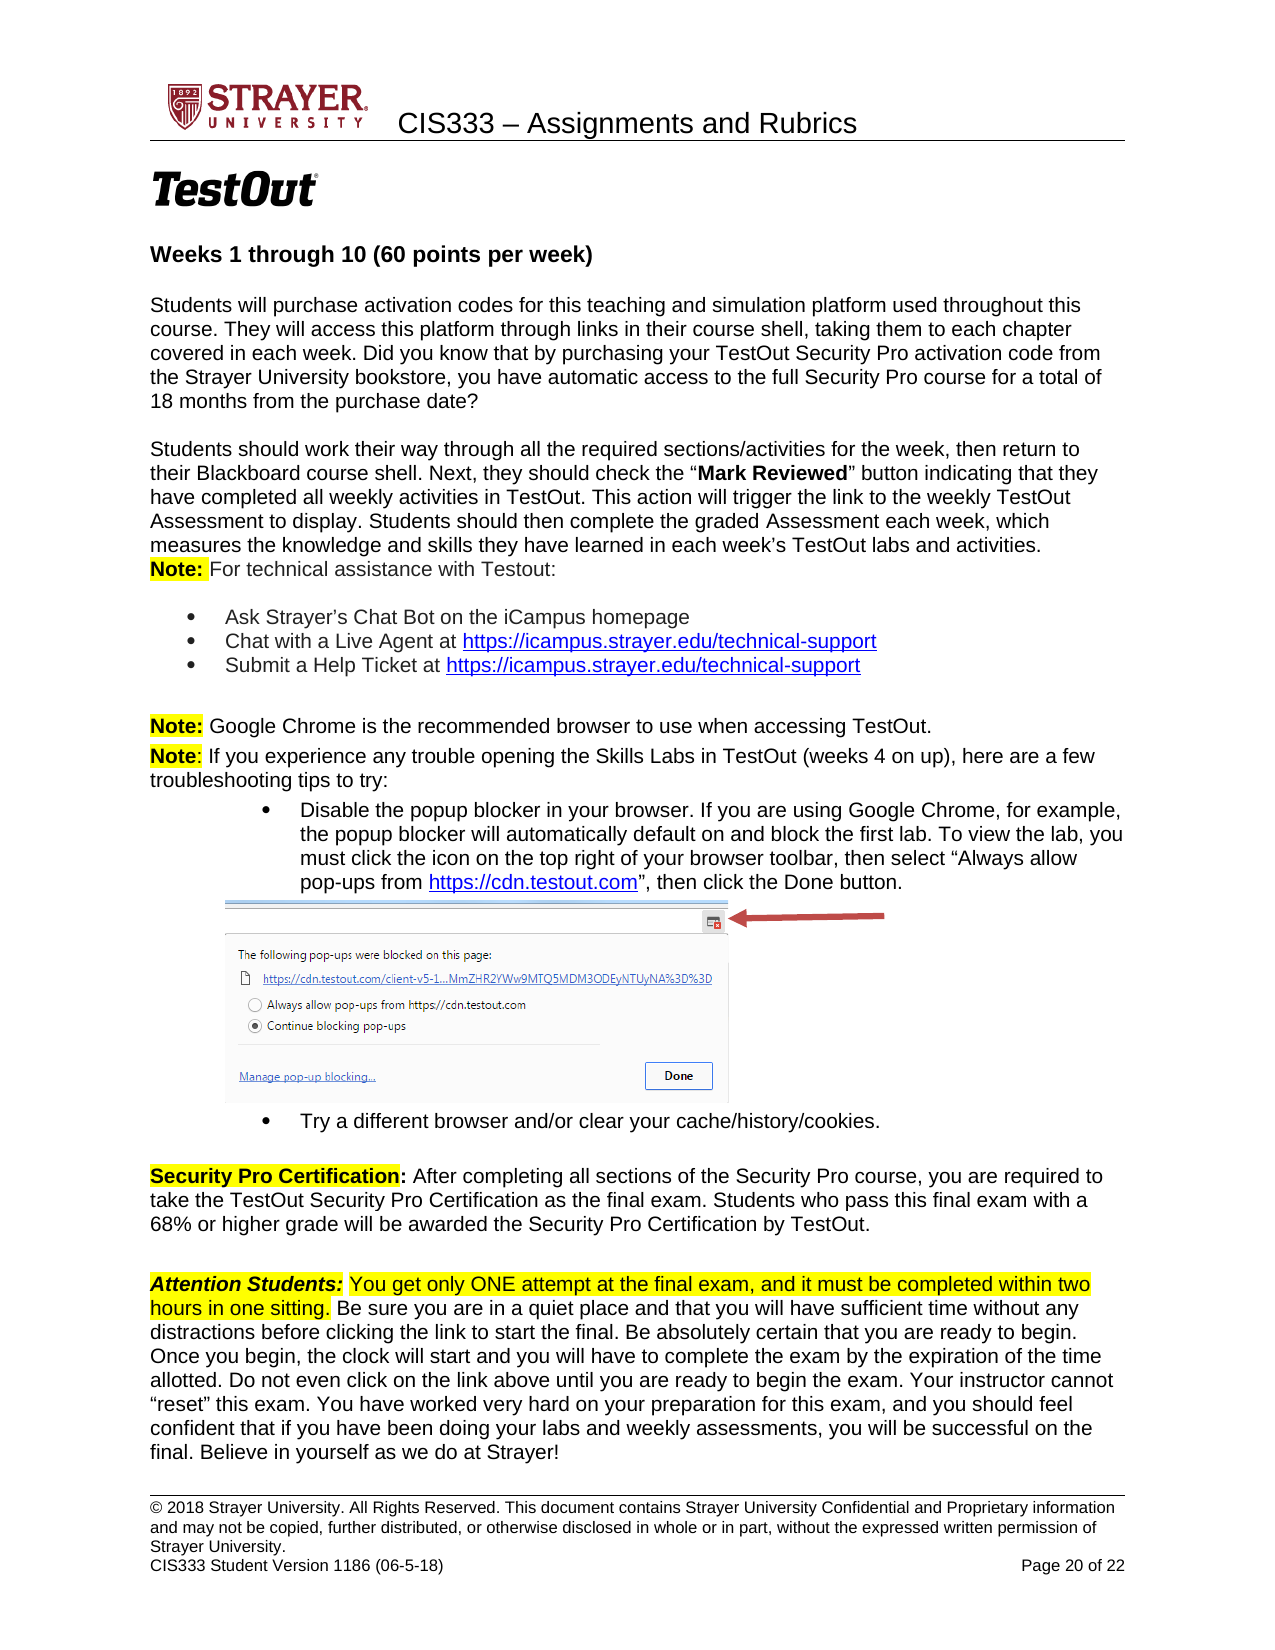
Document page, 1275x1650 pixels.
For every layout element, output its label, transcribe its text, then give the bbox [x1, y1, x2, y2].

list Ask Strayer’s Chat Bot on the iCampus homepage [187, 605, 1125, 629]
picture [150, 167, 319, 212]
text Note: Google Chrome is the recommended browser to use when accessing TestOut. [150, 713, 1125, 737]
text Students should work their way through all the required sections/activities for the week, then return to their Blackboard course shell. Next, they should check the “Mark Reviewed” button indicating that they have completed all weekly activities in TestOut. This action will trigger the link to the weekly TestOut Assessment to display. Students should then complete the graded Assessment each week, which measures the knowledge and skills they have learned in each week’s TestOut labs and activities. [150, 437, 1125, 557]
text Attention Students: You get only ONE attempt at the final exam, and it must be completed within two hours in one sitting. Be sure you are in a quiet place and that you will have sufficient time without any distractions before clicking the link to start the final. Be absolutely certain that you are ready to begin. Once you begin, the clock will start and you will have to complete the exam by the expiration of the time allotted. Do not even click on the link above until you are ready to begin the exam. Your instructor cannot “reset” this exam. You have worked very hard on your preparation for this exam, and you should feel confident that if you have been doing your labs and weekly assessments, you will be successful on the final. Believe in yourself as we do at Strayer! [150, 1272, 1125, 1463]
text Students will purchase activation codes for this teaching and simulation platform used throughout this course. They will access this platform through links in their course shell, taking them to each chapter covered in each week. Did you know that by purchasing your TestOut Security Pro activation code from the Strayer University bookstore, you have automatic access to the full Security Pro course for a total of 18 months from the purchase date? [150, 293, 1125, 413]
text Note: If you experience any trouble opening the Skills Labs in TestOut (weeks 4 on up), here are a few troubleshooting tips to try: [150, 744, 1125, 792]
picture [225, 900, 729, 1103]
text Weeks 1 through 10 (60 points per week) [150, 241, 1125, 267]
list Disable the popup blocker in your browser. If you are using Google Chrome, for example, the popup blocker will automatically default on and block the first lab. To view the lab, you must click the icon on the top right of your browser toolbar, then select “Always allow pop-ups from https://cdn.testout.com”, then click the Done button. [262, 798, 1125, 894]
list Try a different browser and/or clear your cache/history/cookies. [262, 1109, 1125, 1133]
picture [161, 75, 374, 140]
list Chat with a Live Agent at https://icampus.strayer.edu/technical-support [187, 629, 1125, 653]
text Security Pro Certification: After completing all sections of the Security Pro course, you are required to take the TestOut Security Pro Certification as the final exam. Students who pass this final exam with a 68% or higher grade will be awarded the Security Pro Certification by TestOut. [150, 1163, 1125, 1235]
text Note: For technical assistance with Testout: [209, 557, 1125, 581]
list Submit a Help Ticket at https://icampus.strayer.edu/technical-support [187, 653, 1125, 677]
